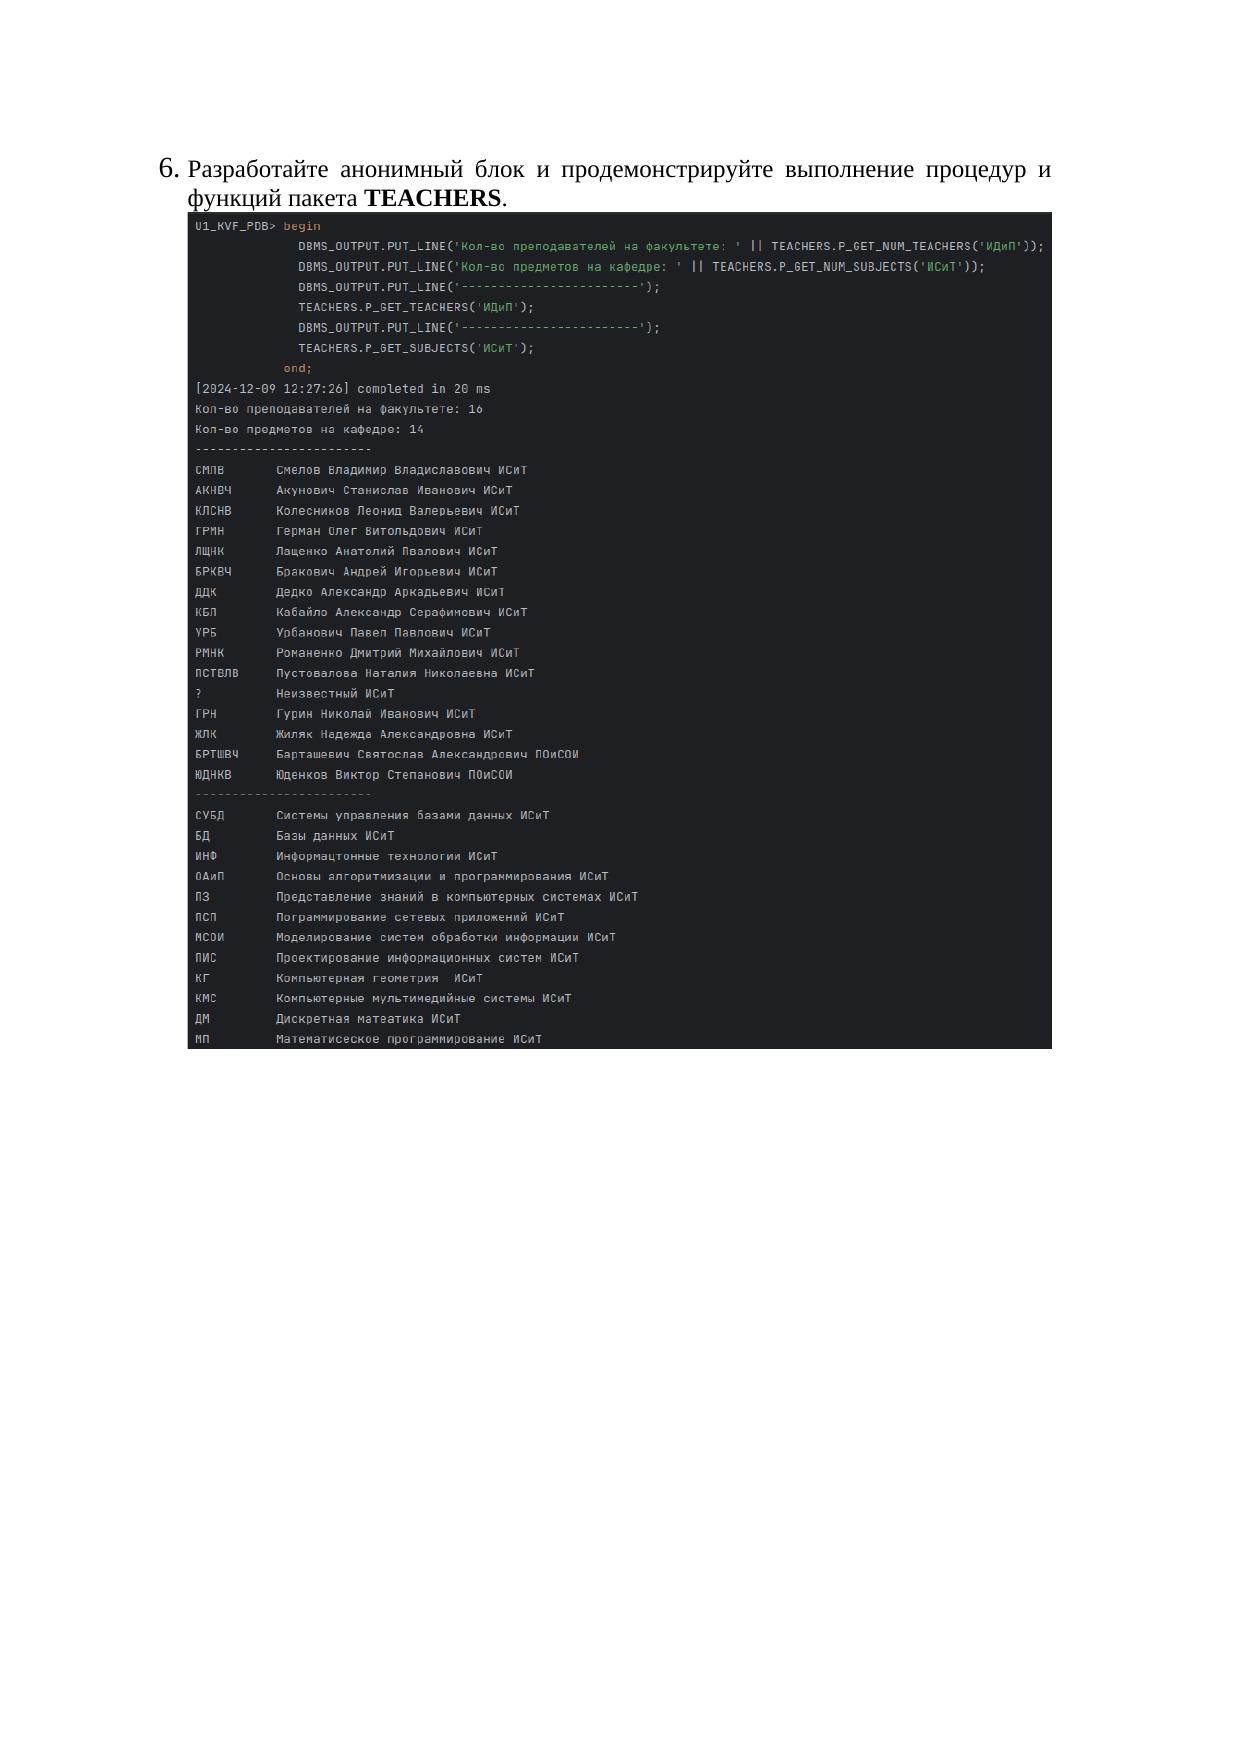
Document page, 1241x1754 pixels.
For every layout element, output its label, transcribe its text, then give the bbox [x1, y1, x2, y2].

picture [187, 212, 1052, 1049]
list Разработайте анонимный блок и продемонстрируйте выполнение процедур и функций пакета TEACHERS. [187, 150, 1053, 212]
